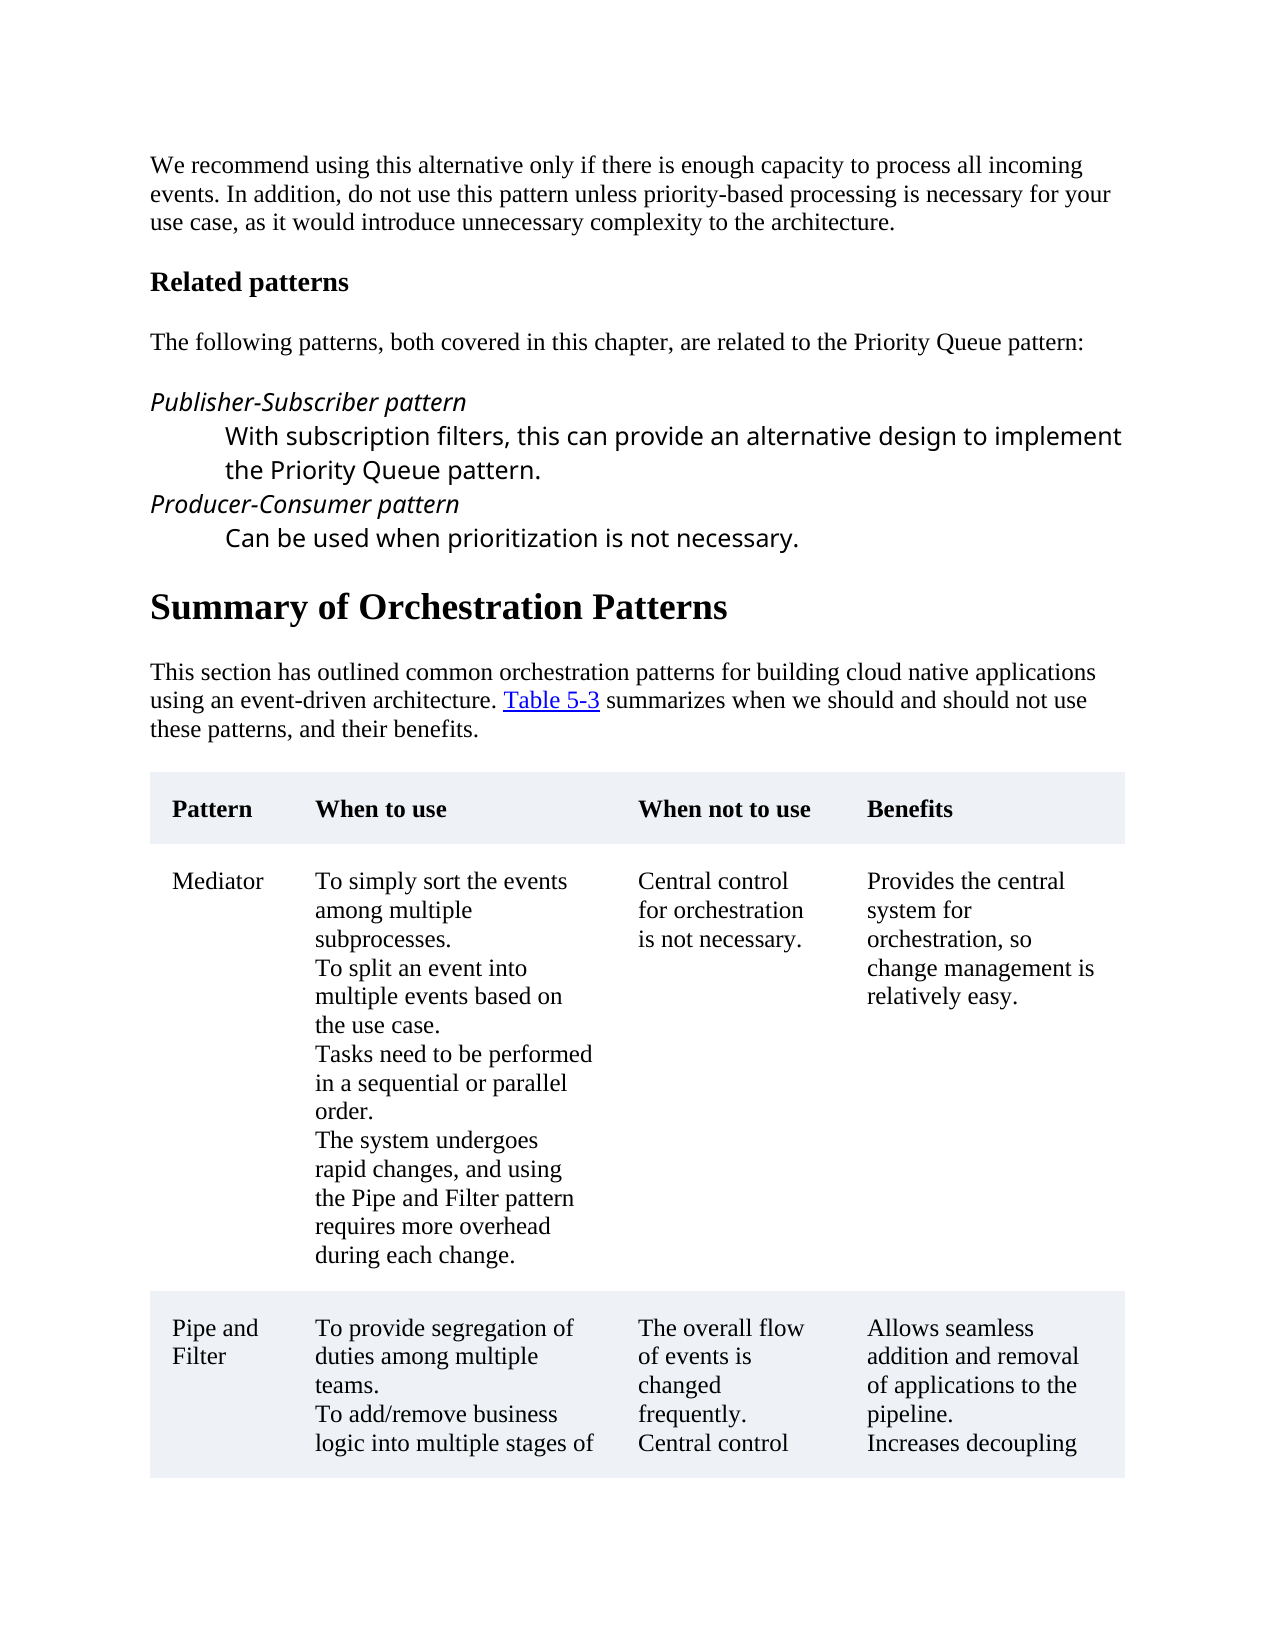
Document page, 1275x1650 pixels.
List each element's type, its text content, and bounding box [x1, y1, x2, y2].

text Related patterns [150, 265, 1125, 298]
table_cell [616, 1291, 845, 1478]
table_cell To simply sort the events among multiple subprocesses. To split an event into multiple events based on the use case. Tasks need to be performed in a sequential or parallel order. The system undergoes rapid changes, and using the Pipe and Filter pattern requires more overhead during each change. [293, 845, 616, 1291]
text Can be used when prioritization is not necessary. [225, 521, 1125, 555]
text Summary of Orchestration Patterns [150, 584, 1125, 627]
table_header When not to use [616, 772, 845, 844]
text This section has outlined common orchestration patterns for building cloud native applications using an event-driven architecture. Table 5-3 summarizes when we should and should not use these patterns, and their benefits. [150, 657, 1125, 743]
table_header When to use [293, 772, 616, 844]
text Publisher-Subscriber pattern [150, 385, 1125, 419]
table_cell Pipe and Filter [150, 1291, 293, 1478]
table_cell Mediator [150, 845, 293, 1291]
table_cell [293, 1291, 616, 1478]
table_cell Provides the central system for orchestration, so change management is relatively easy. [845, 845, 1125, 1291]
text With subscription filters, this can provide an alternative design to implement the Priority Queue pattern. [225, 419, 1125, 487]
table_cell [845, 1291, 1125, 1478]
text The following patterns, both covered in this chapter, are related to the Priority Queue pattern: [150, 327, 1125, 356]
table_header Benefits [845, 772, 1125, 844]
table_header Pattern [150, 772, 293, 844]
table_cell Central control for orchestration is not necessary. [616, 845, 845, 1291]
text Producer-Consumer pattern [150, 487, 1125, 521]
text We recommend using this alternative only if there is enough capacity to process all incoming events. In addition, do not use this pattern unless priority-based processing is necessary for your use case, as it would introduce unnecessary complexity to the architecture. [150, 150, 1125, 236]
